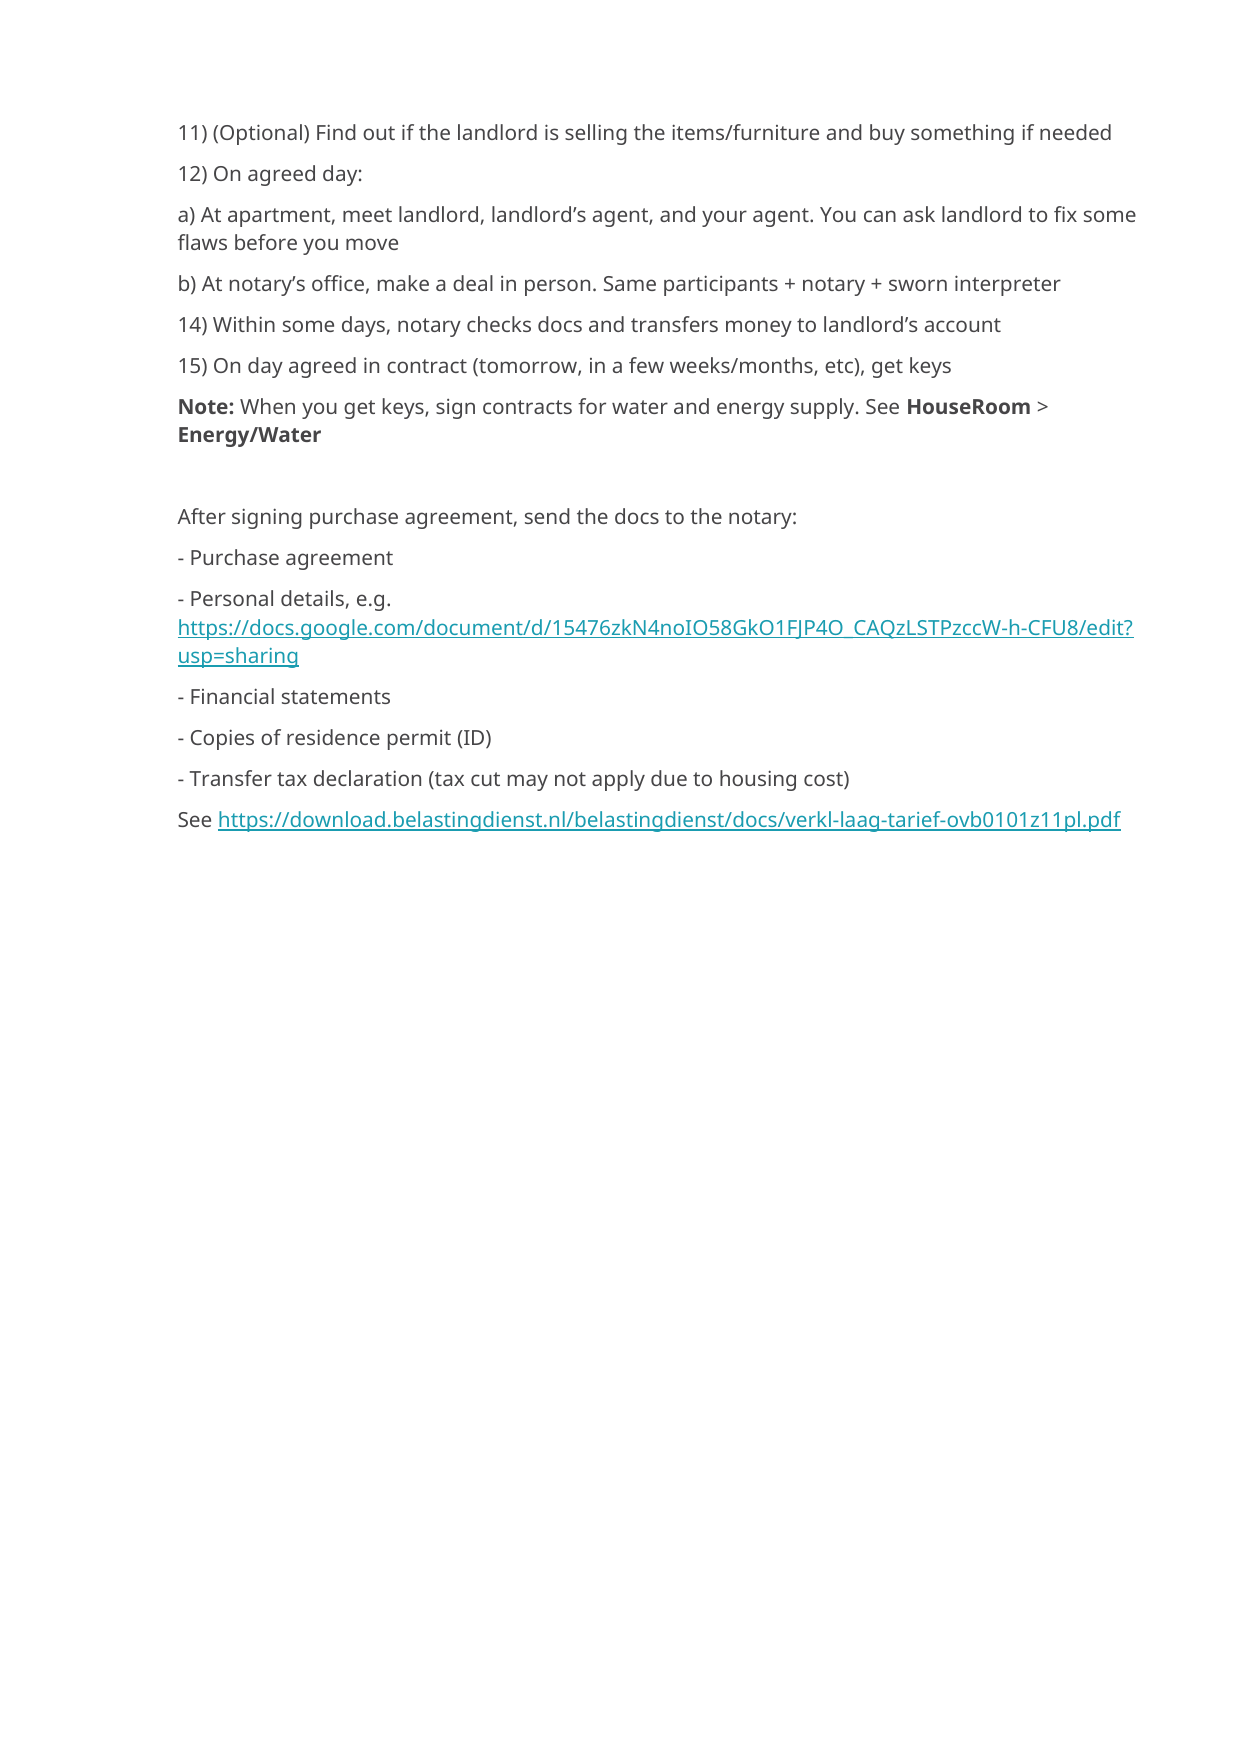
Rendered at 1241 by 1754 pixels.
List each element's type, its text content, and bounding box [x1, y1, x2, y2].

text - Transfer tax declaration (tax cut may not apply due to housing cost) [177, 764, 1152, 792]
text - Personal details, e.g. https://docs.google.com/document/d/15476zkN4noIO58GkO1FJP4O_CAQzLSTPzccW-h-CFU8/edit?usp=sharing [177, 584, 1152, 670]
text - Financial statements [177, 682, 1152, 711]
text - Copies of residence permit (ID) [177, 723, 1152, 752]
text a) At apartment, meet landlord, landlord’s agent, and your agent. You can ask landlord to fix some flaws before you move [177, 200, 1152, 257]
text 14) Within some days, notary checks docs and transfers money to landlord’s account [177, 310, 1152, 339]
text See https://download.belastingdienst.nl/belastingdienst/docs/verkl-laag-tarief-ovb0101z11pl.pdf [177, 805, 1152, 833]
text 15) On day agreed in contract (tomorrow, in a few weeks/months, etc), get keys [177, 351, 1152, 380]
text Note: When you get keys, sign contracts for water and energy supply. See HouseRoom > Energy/Water [177, 392, 1152, 449]
text 12) On agreed day: [177, 159, 1166, 187]
text 11) (Optional) Find out if the landlord is selling the items/furniture and buy something if needed [177, 118, 1166, 147]
text b) At notary’s office, make a deal in person. Same participants + notary + sworn interpreter [177, 269, 1152, 298]
text - Purchase agreement [177, 543, 1152, 572]
text After signing purchase agreement, send the docs to the notary: [177, 502, 1152, 531]
